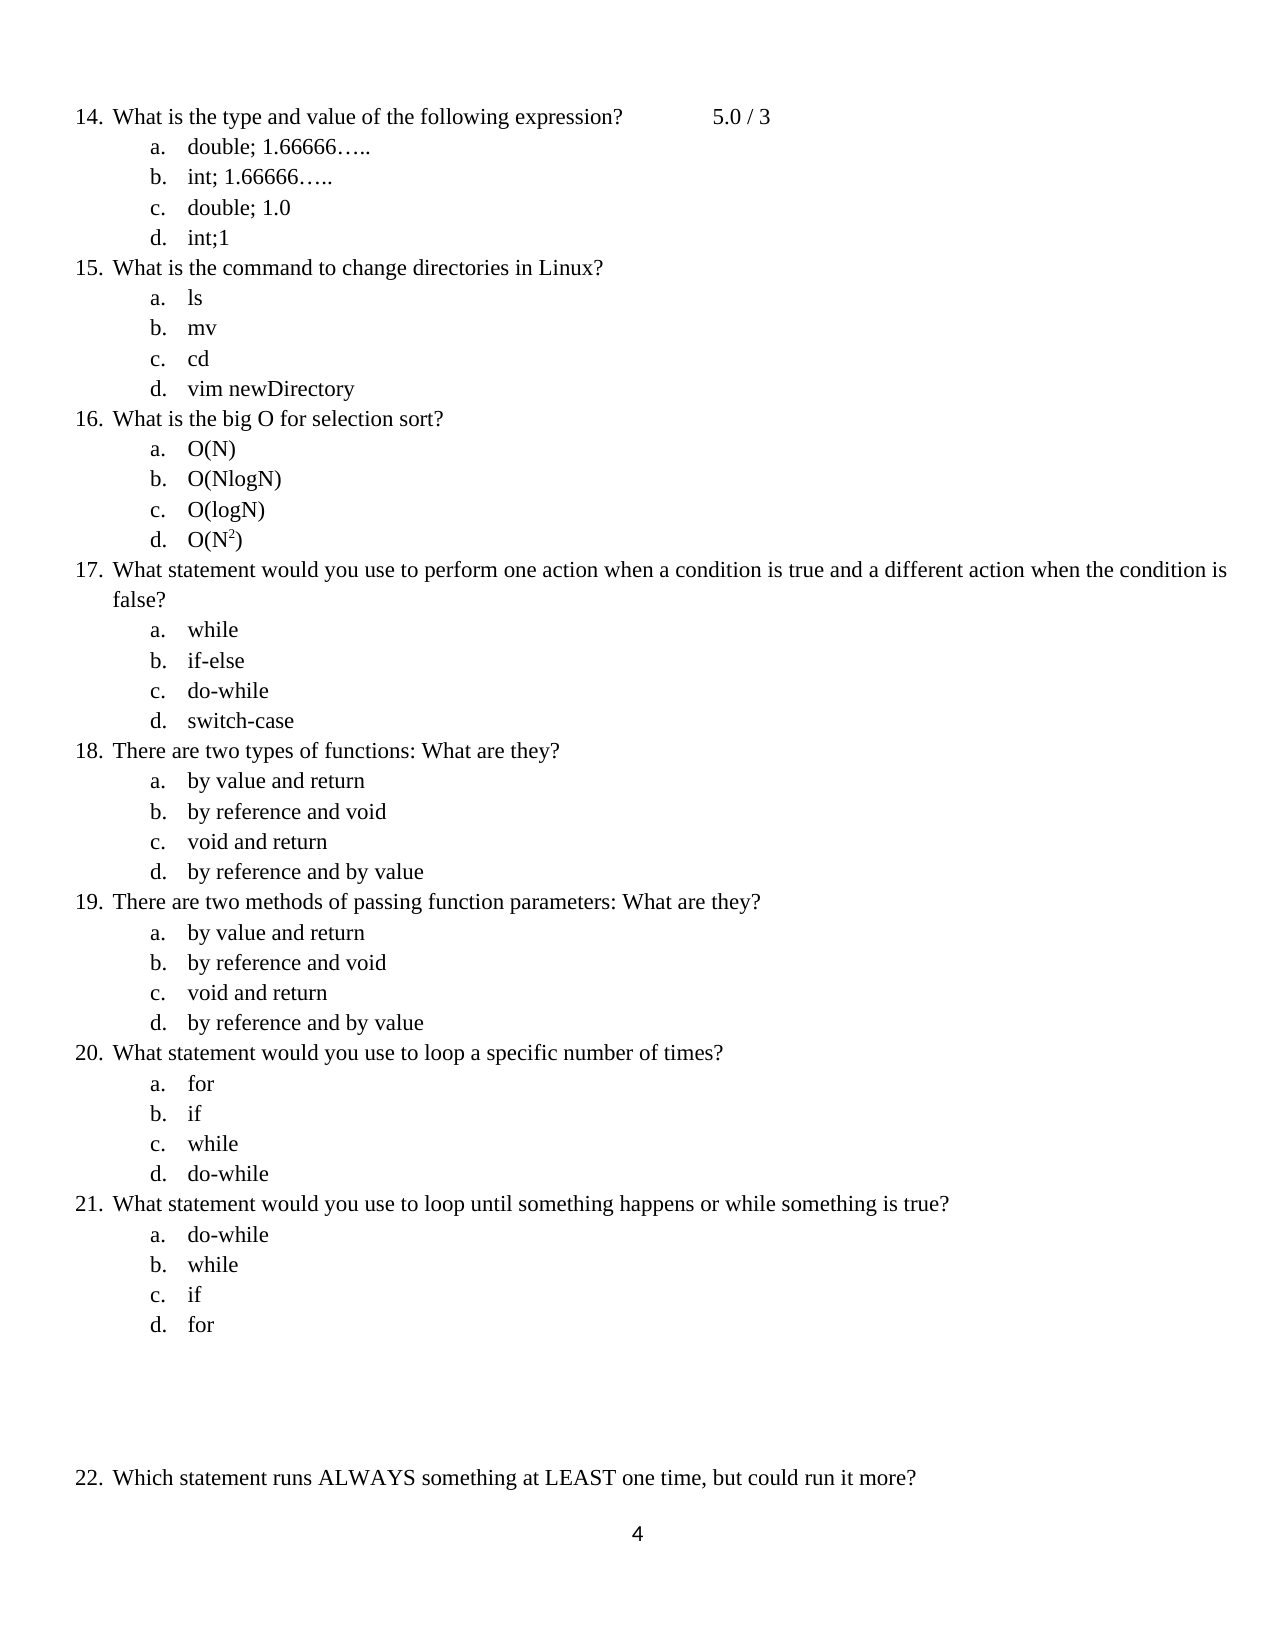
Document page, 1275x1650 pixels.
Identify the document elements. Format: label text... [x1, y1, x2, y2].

list switch-case [150, 707, 1237, 733]
list void and return [150, 979, 1237, 1005]
list O(logN) [150, 496, 1237, 522]
list for [150, 1311, 1237, 1338]
list by reference and by value [150, 858, 1237, 884]
list do-while [150, 1221, 1237, 1247]
list double; 1.66666….. [150, 133, 1237, 159]
list do-while [150, 677, 1237, 703]
list What statement would you use to loop until something happens or while something is true? [75, 1191, 1237, 1217]
list O(N) [150, 435, 1237, 462]
list cd [150, 345, 1237, 371]
list What is the command to change directories in Linux? [75, 254, 1237, 280]
list by reference and void [150, 798, 1237, 824]
list while [150, 1130, 1237, 1156]
list What is the type and value of the following expression? 5.0 / 3 [75, 103, 1237, 129]
list if [150, 1100, 1237, 1126]
list by reference and by value [150, 1009, 1237, 1036]
list while [150, 617, 1237, 643]
list double; 1.0 [150, 194, 1237, 220]
list O(N2) [150, 526, 1237, 552]
list do-while [150, 1160, 1237, 1187]
list void and return [150, 828, 1237, 854]
list by reference and void [150, 949, 1237, 975]
list while [150, 1251, 1237, 1277]
list int;1 [150, 224, 1237, 250]
list for [150, 1070, 1237, 1096]
list What statement would you use to loop a specific number of times? [75, 1039, 1237, 1066]
list mv [150, 314, 1237, 341]
list vim newDirectory [150, 375, 1237, 401]
list if-else [150, 647, 1237, 673]
list What is the big O for selection sort? [75, 405, 1237, 431]
list O(NlogN) [150, 466, 1237, 492]
list by value and return [150, 919, 1237, 945]
list There are two methods of passing function parameters: What are they? [75, 888, 1237, 915]
list Which statement runs ALWAYS something at LEAST one time, but could run it more? [75, 1464, 1237, 1491]
list ls [150, 284, 1237, 311]
list if [150, 1281, 1237, 1307]
list int; 1.66666….. [150, 163, 1237, 190]
list There are two types of functions: What are they? [75, 737, 1237, 764]
list What statement would you use to perform one action when a condition is true and a different action when the condition is false? [75, 556, 1237, 613]
list by value and return [150, 768, 1237, 794]
